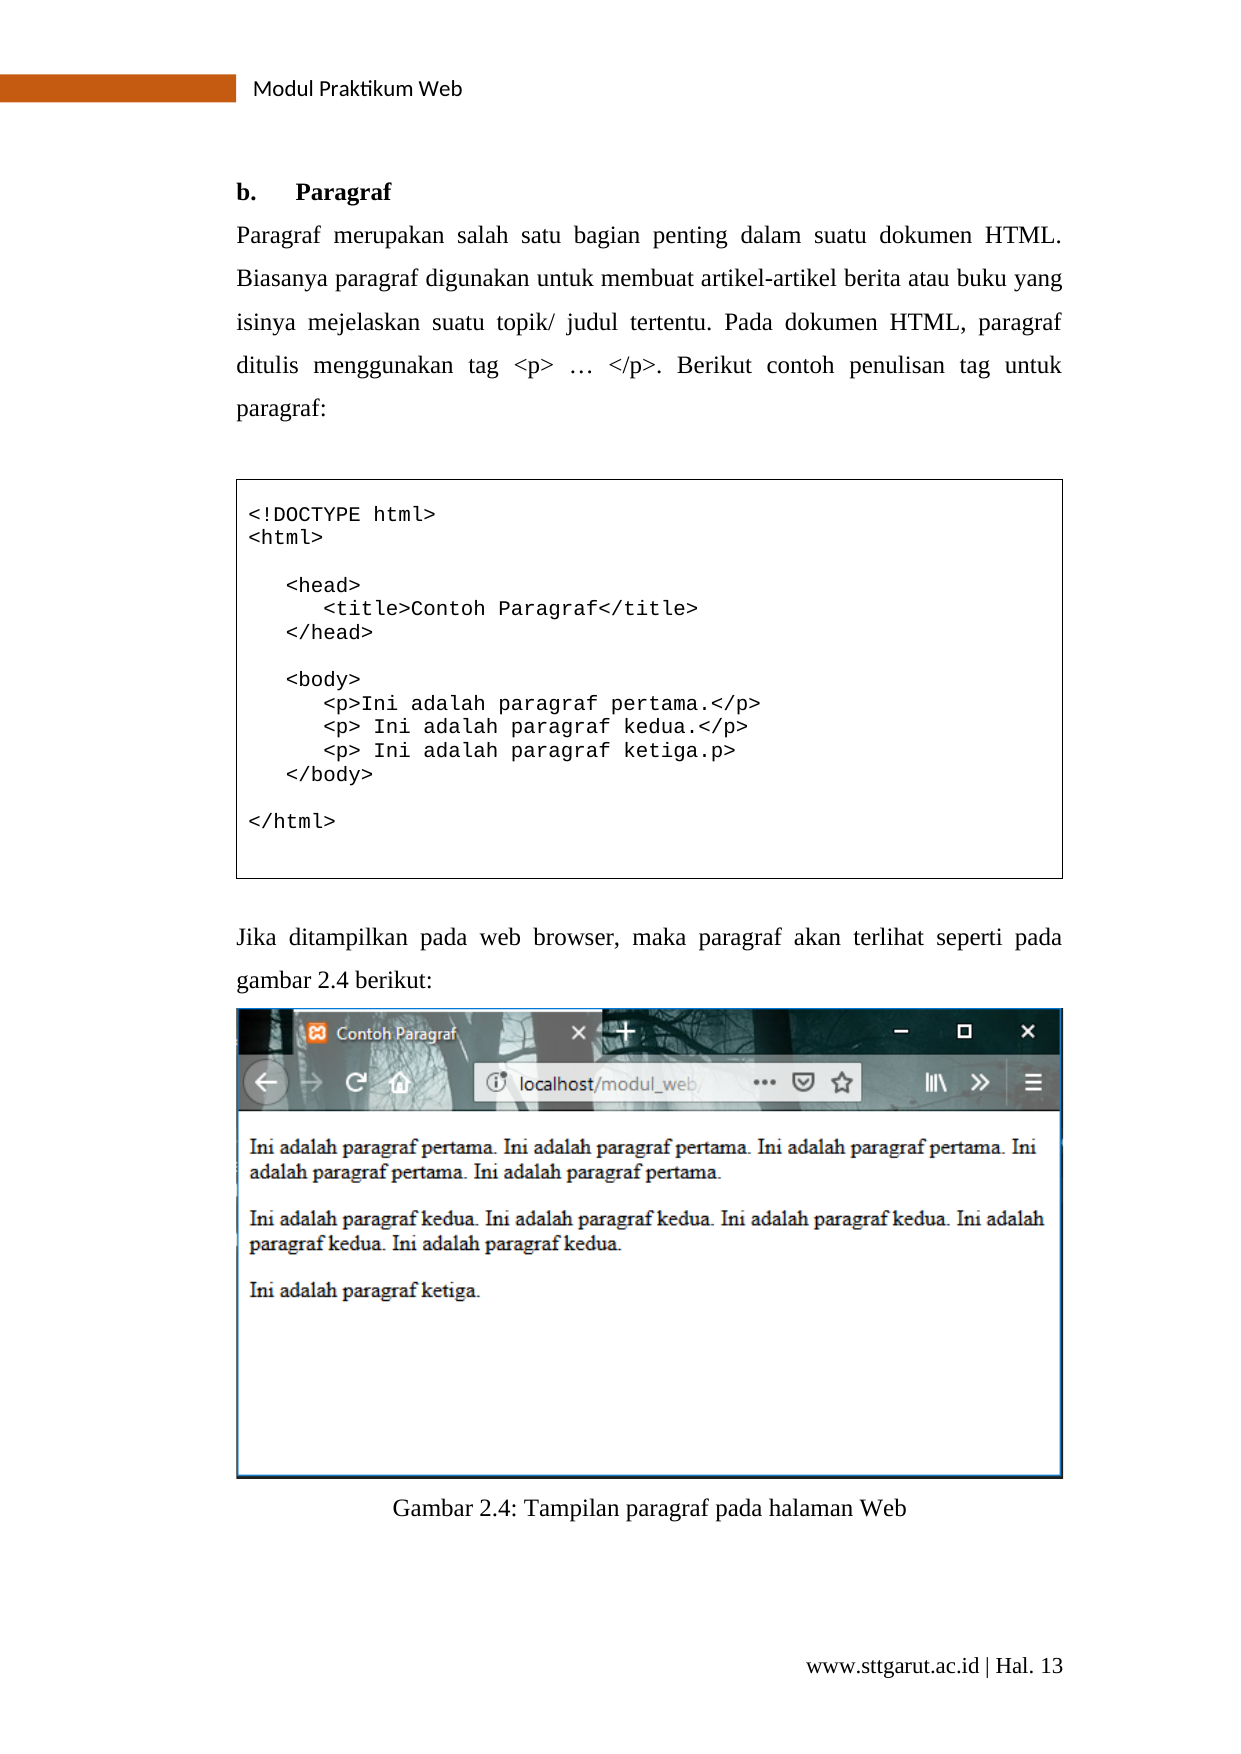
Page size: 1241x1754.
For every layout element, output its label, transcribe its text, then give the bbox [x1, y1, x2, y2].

text Gambar 2.4: Tampilan paragraf pada halaman Web [236, 1493, 1063, 1521]
text Paragraf merupakan salah satu bagian penting dalam suatu dokumen HTML. Biasanya paragraf digunakan untuk membuat artikel-artikel berita atau buku yang isinya mejelaskan suatu topik/ judul tertentu. Pada dokumen HTML, paragraf ditulis menggunakan tag <p> … </p>. Berikut contoh penulisan tag untuk paragraf: [236, 220, 1063, 422]
table_header <!DOCTYPE html> <html> <head> <title>Contoh Paragraf</title> </head> <body> <p>Ini adalah paragraf pertama.</p> <p> Ini adalah paragraf kedua.</p> <p> Ini adalah paragraf ketiga.p> </body> </html> [237, 480, 1062, 878]
picture [236, 1008, 1064, 1479]
list Paragraf [236, 177, 1063, 206]
text Jika ditampilkan pada web browser, maka paragraf akan terlihat seperti pada gambar 2.4 berikut: [236, 922, 1063, 994]
